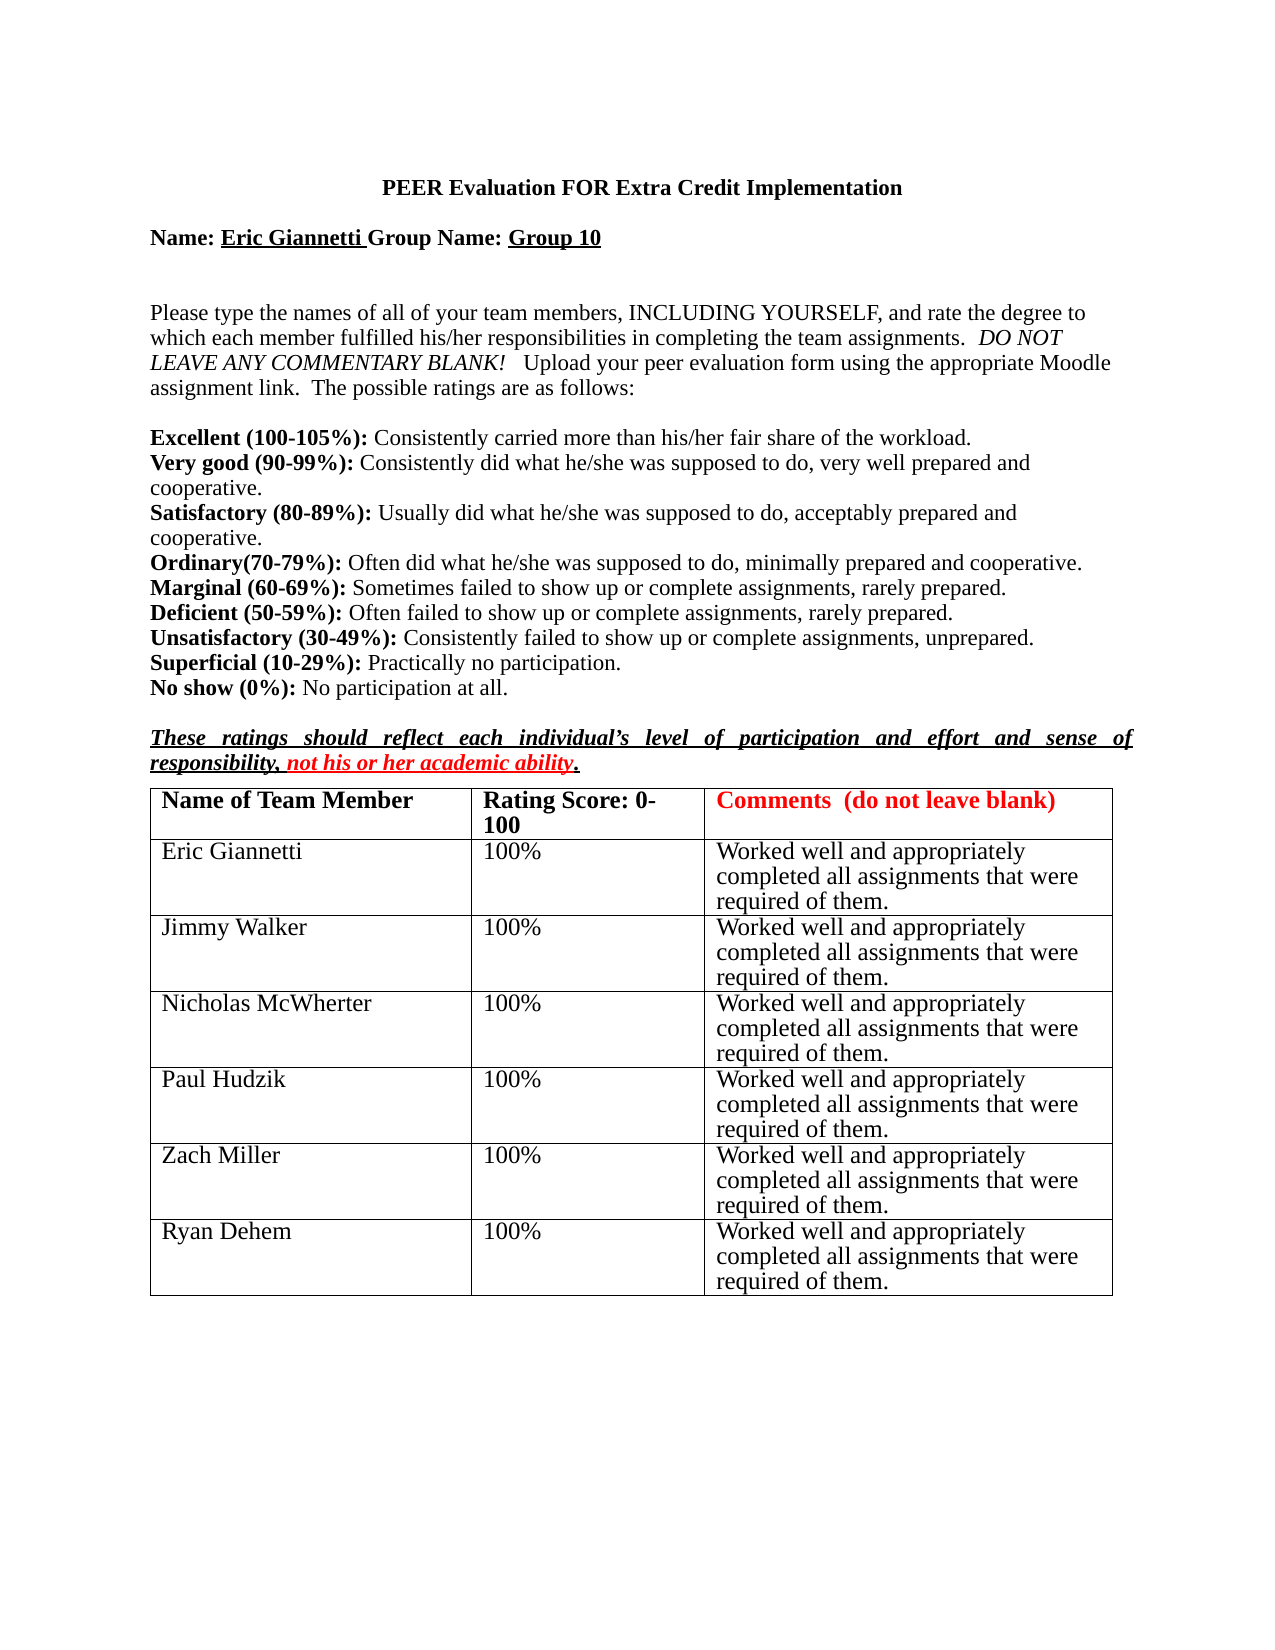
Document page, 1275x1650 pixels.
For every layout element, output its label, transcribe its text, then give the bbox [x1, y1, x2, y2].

table_cell Paul Hudzik [151, 1068, 471, 1143]
table_cell 100% [472, 1144, 704, 1219]
table_cell Eric Giannetti [151, 840, 471, 914]
text Unsatisfactory (30-49%): Consistently failed to show up or complete assignments, unprepared. [150, 625, 1134, 650]
text Deficient (50-59%): Often failed to show up or complete assignments, rarely prepared. [150, 600, 1134, 625]
table_cell 100% [472, 1220, 704, 1295]
text PEER Evaluation FOR Extra Credit Implementation [150, 175, 1134, 200]
table_cell Worked well and appropriately completed all assignments that were required of them. [705, 992, 1112, 1067]
table_cell Ryan Dehem [151, 1220, 471, 1295]
table_cell Zach Miller [151, 1144, 471, 1219]
table_cell 100% [472, 916, 704, 991]
text Very good (90-99%): Consistently did what he/she was supposed to do, very well prepared and cooperative. [150, 450, 1134, 500]
table_cell Worked well and appropriately completed all assignments that were required of them. [705, 1220, 1112, 1295]
table_cell Nicholas McWherter [151, 992, 471, 1067]
text Excellent (100-105%): Consistently carried more than his/her fair share of the workload. [150, 425, 1134, 450]
text Name: Eric Giannetti Group Name: Group 10 [150, 225, 1134, 250]
table_cell Worked well and appropriately completed all assignments that were required of them. [705, 840, 1112, 914]
table_header Name of Team Member [151, 789, 471, 838]
table_cell Worked well and appropriately completed all assignments that were required of them. [705, 1068, 1112, 1143]
text Please type the names of all of your team members, INCLUDING YOURSELF, and rate the degree to which each member fulfilled his/her responsibilities in completing the team assignments. DO NOT LEAVE ANY COMMENTARY BLANK! Upload your peer evaluation form using the appropriate Moodle assignment link. The possible ratings are as follows: [150, 300, 1134, 400]
table_header Comments (do not leave blank) [705, 789, 1112, 838]
table_cell 100% [472, 992, 704, 1067]
text Superficial (10-29%): Practically no participation. [150, 650, 1134, 675]
table_cell 100% [472, 840, 704, 914]
table_cell Jimmy Walker [151, 916, 471, 991]
text Ordinary(70-79%): Often did what he/she was supposed to do, minimally prepared and cooperative. [150, 550, 1134, 575]
text Satisfactory (80-89%): Usually did what he/she was supposed to do, acceptably prepared and cooperative. [150, 500, 1134, 550]
table_cell Worked well and appropriately completed all assignments that were required of them. [705, 916, 1112, 991]
text No show (0%): No participation at all. [150, 675, 1134, 700]
table_cell Worked well and appropriately completed all assignments that were required of them. [705, 1144, 1112, 1219]
table_cell 100% [472, 1068, 704, 1143]
text Marginal (60-69%): Sometimes failed to show up or complete assignments, rarely prepared. [150, 575, 1134, 600]
text These ratings should reflect each individual’s level of participation and effort and sense of responsibility, not his or her academic ability. [150, 725, 1134, 775]
table_header Rating Score: 0-100 [472, 789, 704, 838]
